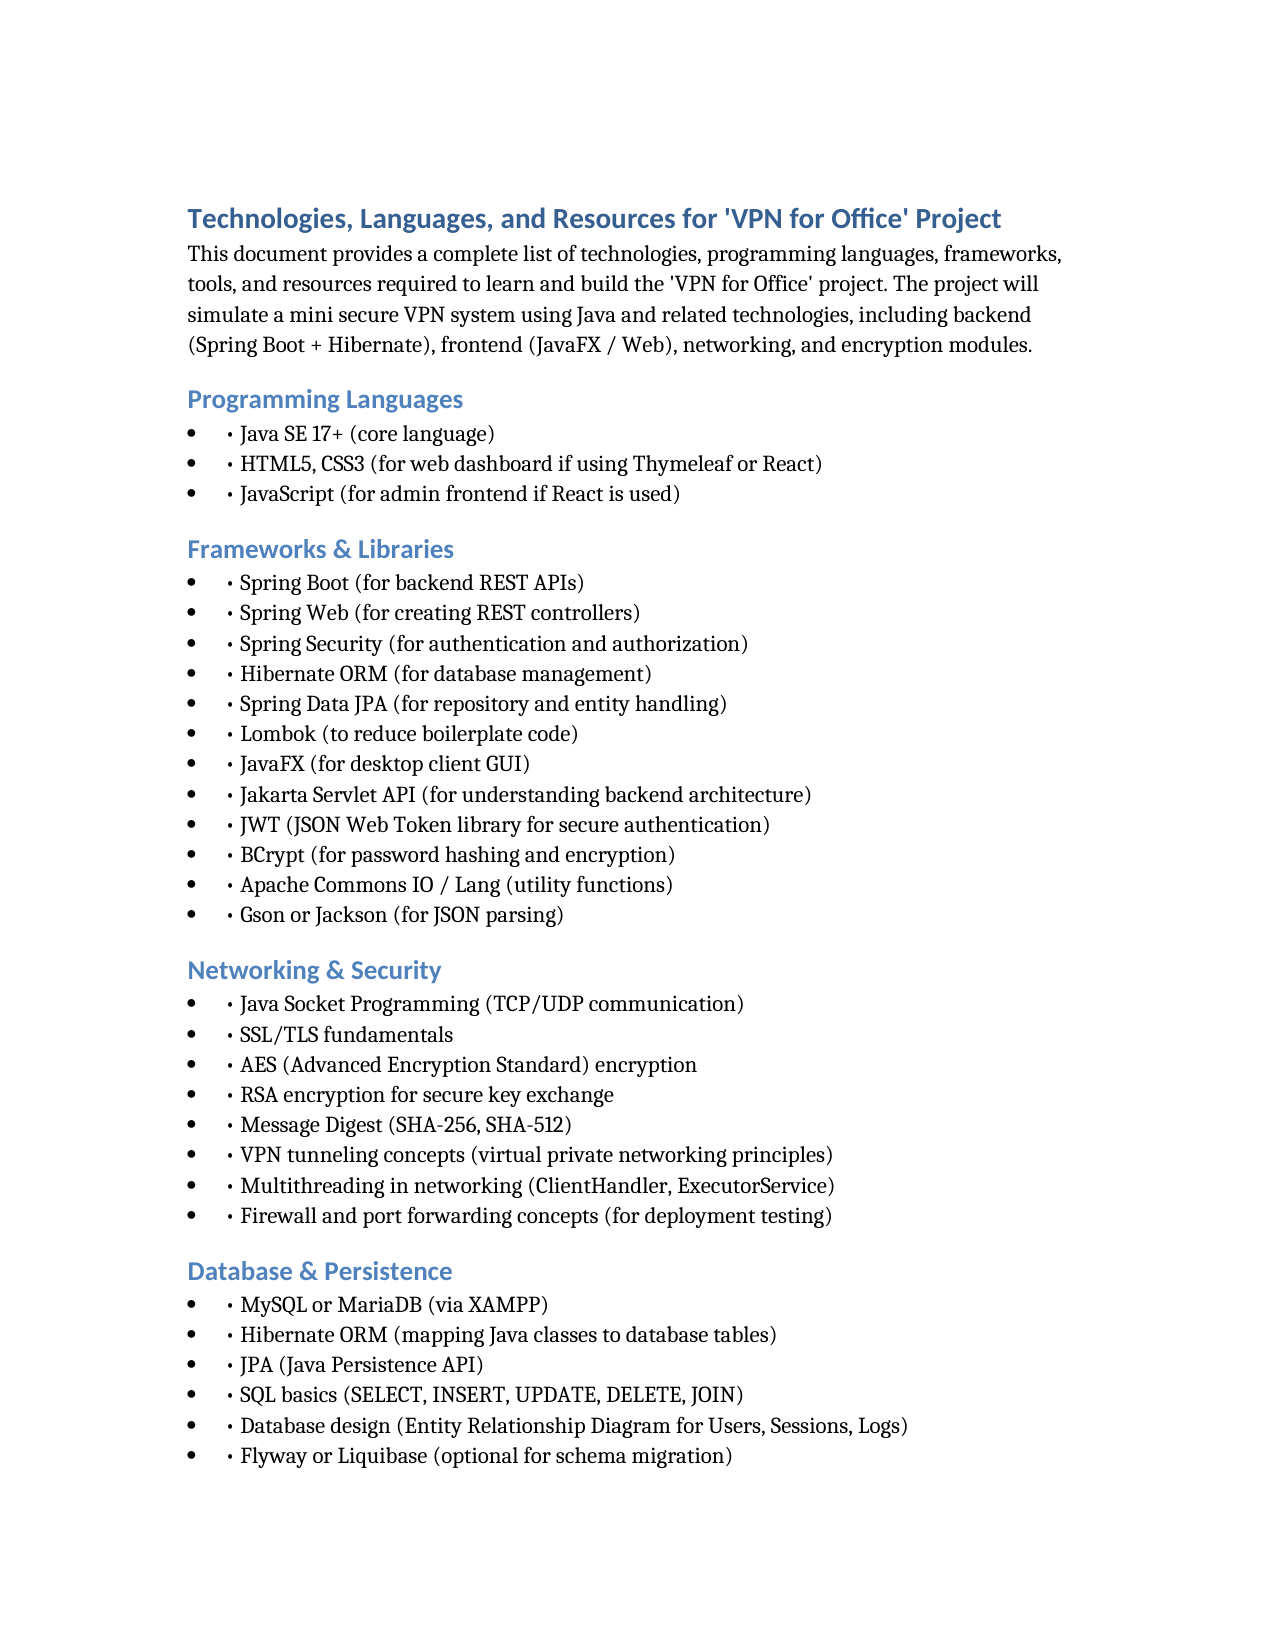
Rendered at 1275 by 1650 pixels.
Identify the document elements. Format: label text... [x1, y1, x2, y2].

subtitle Frameworks & Libraries [187, 532, 1087, 565]
list • Firewall and port forwarding concepts (for deployment testing) [187, 1203, 1087, 1229]
list • Message Digest (SHA-256, SHA-512) [187, 1112, 1087, 1138]
list • JPA (Java Persistence API) [187, 1352, 1087, 1378]
list • MySQL or MariaDB (via XAMPP) [187, 1292, 1087, 1318]
subtitle Programming Languages [187, 383, 1087, 416]
list • Apache Commons IO / Lang (utility functions) [187, 872, 1087, 898]
list • Spring Data JPA (for repository and entity handling) [187, 691, 1087, 717]
list • VPN tunneling concepts (virtual private networking principles) [187, 1142, 1087, 1168]
list • Lombok (to reduce boilerplate code) [187, 721, 1087, 747]
list • Database design (Entity Relationship Diagram for Users, Sessions, Logs) [187, 1412, 1087, 1439]
subtitle Technologies, Languages, and Resources for 'VPN for Office' Project [187, 200, 1087, 236]
subtitle Networking & Security [187, 953, 1087, 986]
list • BCrypt (for password hashing and encryption) [187, 842, 1087, 868]
list • JavaFX (for desktop client GUI) [187, 751, 1087, 777]
list • Jakarta Servlet API (for understanding backend architecture) [187, 781, 1087, 808]
list • Java SE 17+ (core language) [187, 421, 1087, 447]
list • Multithreading in networking (ClientHandler, ExecutorService) [187, 1172, 1087, 1199]
list • Hibernate ORM (for database management) [187, 661, 1087, 687]
list • Spring Web (for creating REST controllers) [187, 600, 1087, 626]
list • AES (Advanced Encryption Standard) encryption [187, 1052, 1087, 1078]
list • Hibernate ORM (mapping Java classes to database tables) [187, 1322, 1087, 1348]
text This document provides a complete list of technologies, programming languages, frameworks, tools, and resources required to learn and build the 'VPN for Office' project. The project will simulate a mini secure VPN system using Java and related technologies, including backend (Spring Boot + Hibernate), frontend (JavaFX / Web), networking, and encryption modules. [187, 241, 1087, 358]
list • Spring Boot (for backend REST APIs) [187, 570, 1087, 596]
list • HTML5, CSS3 (for web dashboard if using Thymeleaf or React) [187, 451, 1087, 477]
list • RSA encryption for secure key exchange [187, 1082, 1087, 1108]
list • SQL basics (SELECT, INSERT, UPDATE, DELETE, JOIN) [187, 1382, 1087, 1408]
list • JavaScript (for admin frontend if React is used) [187, 481, 1087, 507]
subtitle Database & Persistence [187, 1254, 1087, 1287]
list • SSL/TLS fundamentals [187, 1021, 1087, 1048]
list • Spring Security (for authentication and authorization) [187, 630, 1087, 657]
list • Flyway or Liquibase (optional for schema migration) [187, 1443, 1087, 1469]
list • JWT (JSON Web Token library for secure authentication) [187, 812, 1087, 838]
list • Java Socket Programming (TCP/UDP communication) [187, 991, 1087, 1017]
list • Gson or Jackson (for JSON parsing) [187, 902, 1087, 928]
